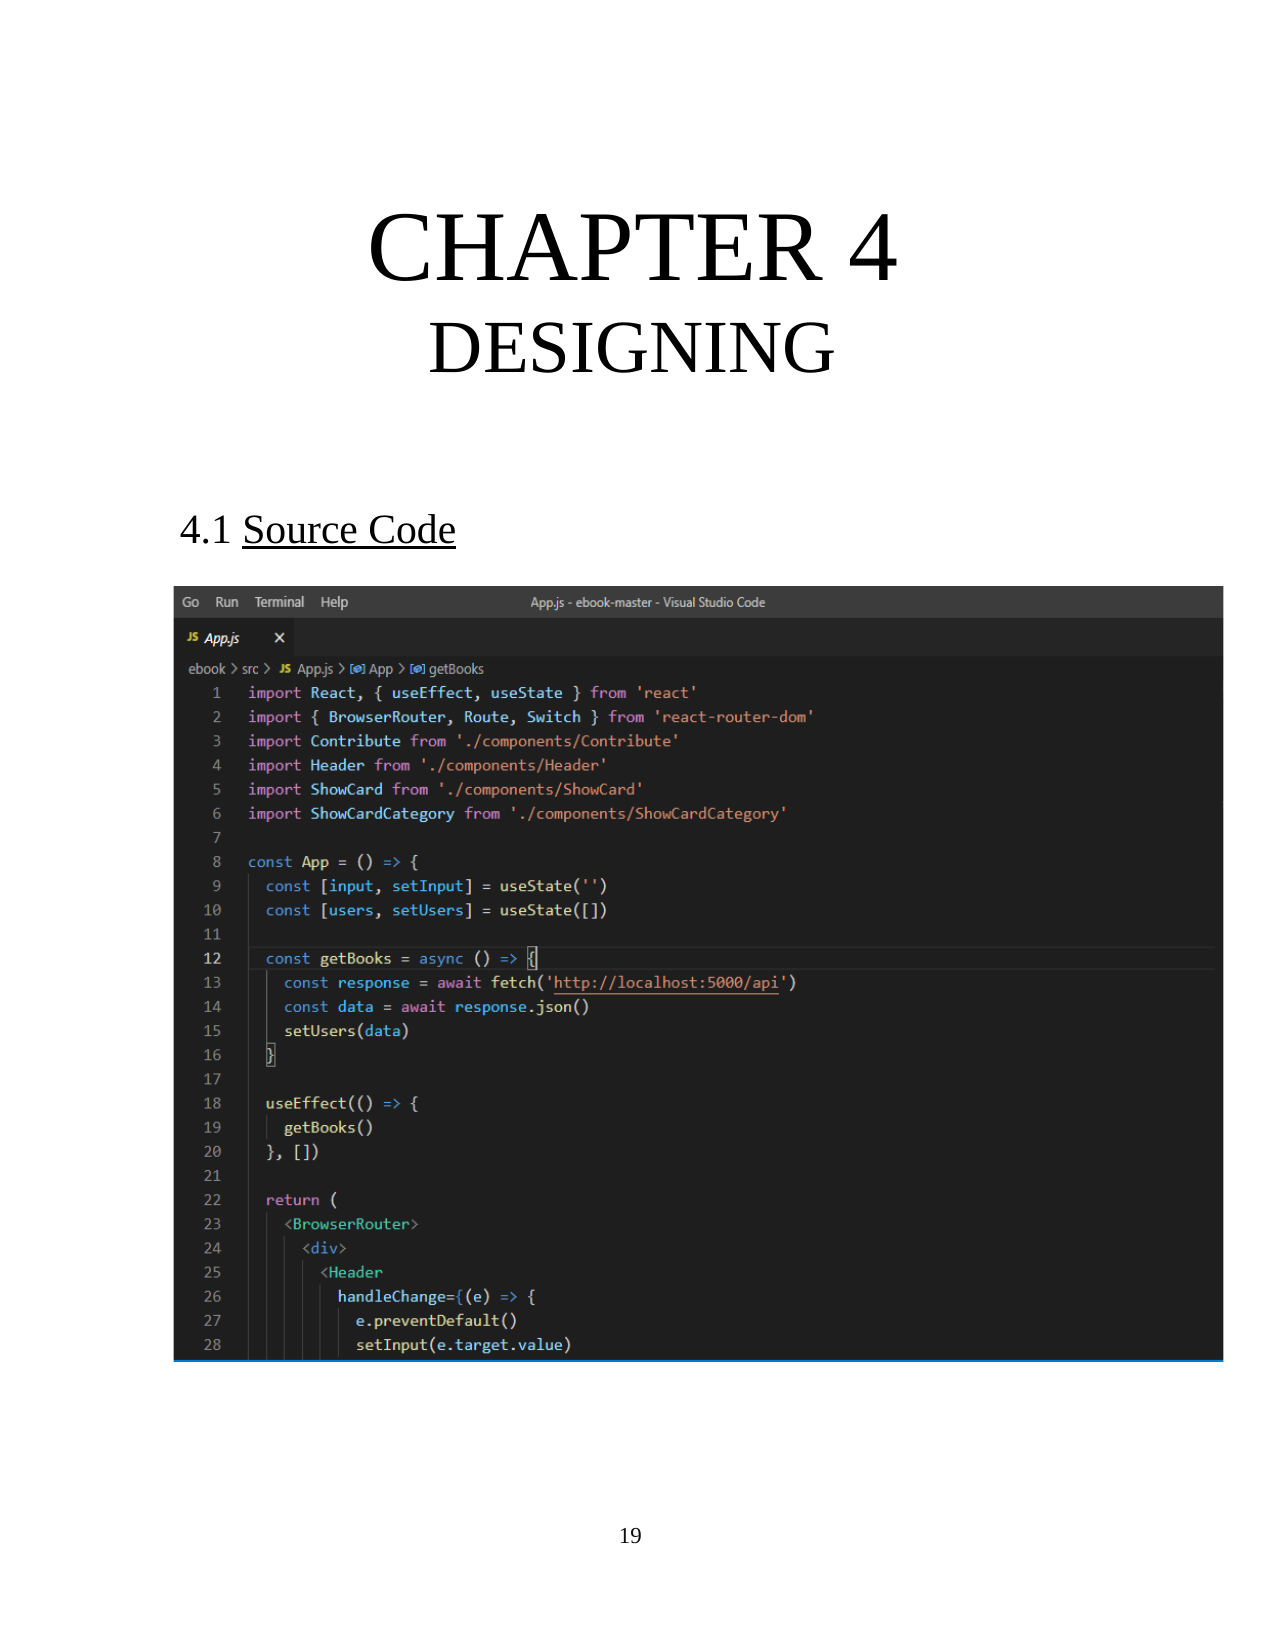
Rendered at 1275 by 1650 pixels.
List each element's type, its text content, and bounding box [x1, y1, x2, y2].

text DESIGNING [179, 303, 1086, 389]
picture [173, 586, 1224, 1362]
text CHAPTER 4 [179, 189, 1086, 303]
text 4.1 Source Code [179, 475, 1086, 561]
